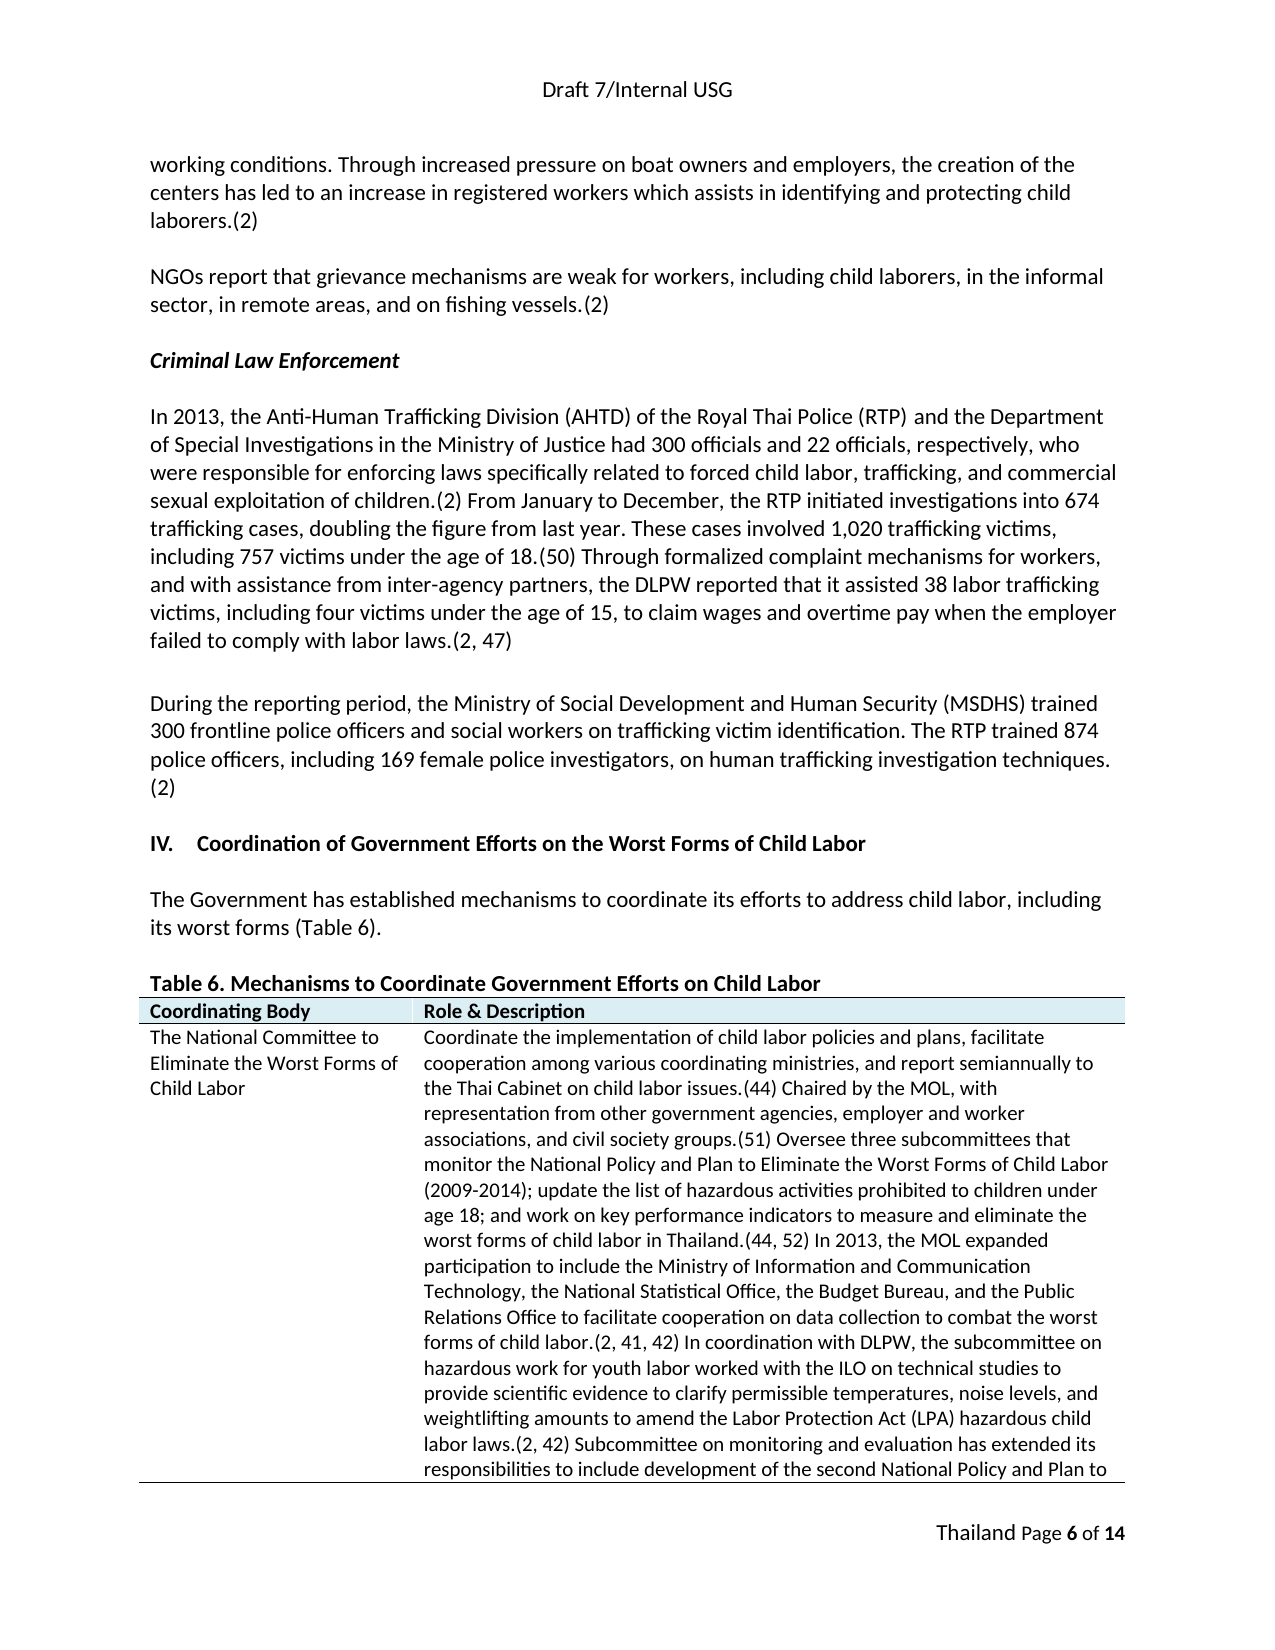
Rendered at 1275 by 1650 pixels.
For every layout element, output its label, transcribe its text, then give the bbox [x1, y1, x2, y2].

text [150, 150, 1125, 234]
text Table 6. Mechanisms to Coordinate Government Efforts on Child Labor [150, 969, 1125, 997]
text Criminal Law Enforcement [150, 346, 1125, 374]
table_header Role & Description [413, 998, 1125, 1023]
text NGOs report that grievance mechanisms are weak for workers, including child laborers, in the informal sector, in remote areas, and on fishing vessels.(2) [150, 262, 1125, 318]
subtitle Coordination of Government Efforts on the Worst Forms of Child Labor [150, 829, 1125, 857]
subtitle In 2013, the Anti-Human Trafficking Division (AHTD) of the Royal Thai Police (RTP) and the Department of Special Investigations in the Ministry of Justice had 300 officials and 22 officials, respectively, who were responsible for enforcing laws specifically related to forced child labor, trafficking, and commercial sexual exploitation of children.(2) From January to December, the RTP initiated investigations into 674 trafficking cases, doubling the figure from last year. These cases involved 1,020 trafficking victims, including 757 victims under the age of 18.(50) Through formalized complaint mechanisms for workers, and with assistance from inter-agency partners, the DLPW reported that it assisted 38 labor trafficking victims, including four victims under the age of 15, to claim wages and overtime pay when the employer failed to comply with labor laws.(2, 47) [150, 402, 1125, 654]
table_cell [139, 1024, 412, 1482]
text During the reporting period, the Ministry of Social Development and Human Security (MSDHS) trained 300 frontline police officers and social workers on trafficking victim identification. The RTP trained 874 police officers, including 169 female police investigators, on human trafficking investigation techniques.(2) [150, 689, 1125, 801]
table_header Coordinating Body [139, 998, 412, 1023]
subtitle The Government has established mechanisms to coordinate its efforts to address child labor, including its worst forms (Table 6). [150, 885, 1125, 941]
